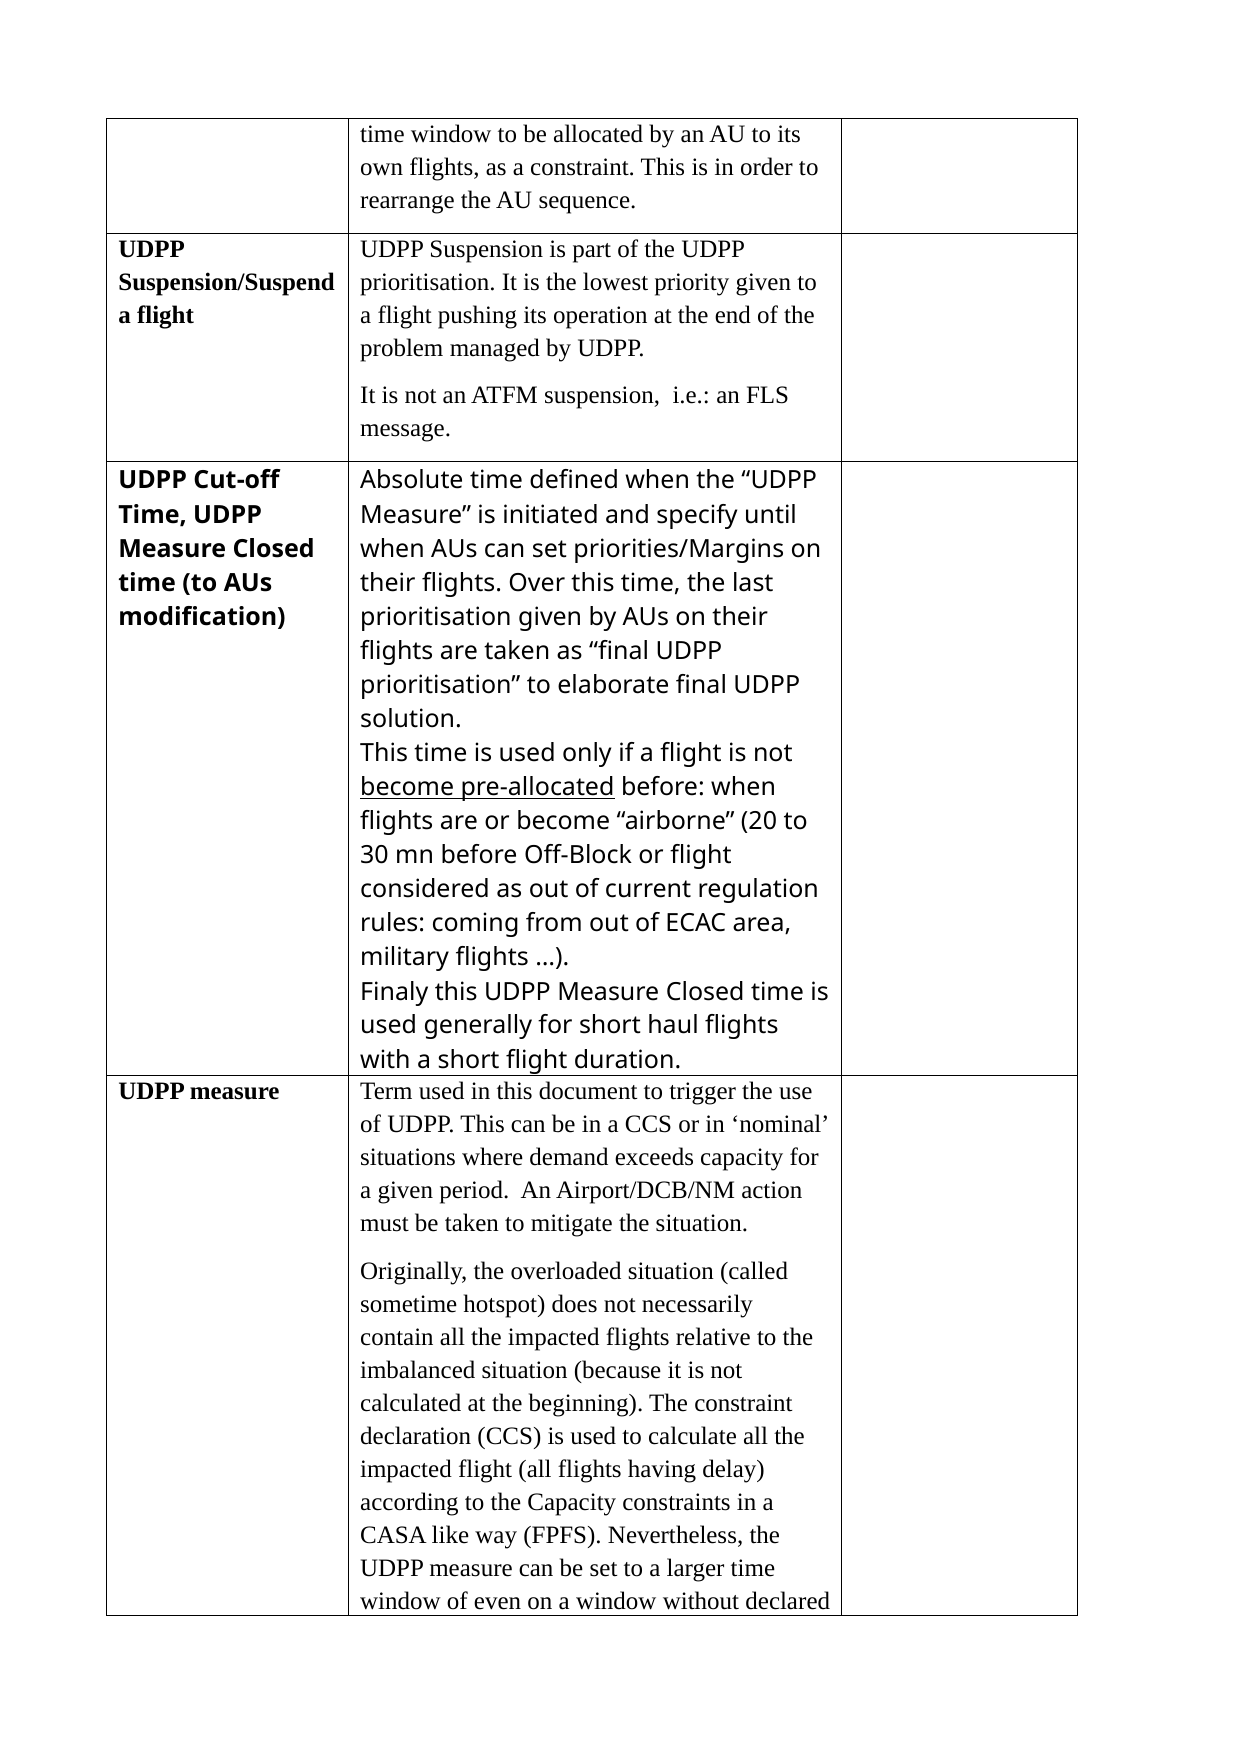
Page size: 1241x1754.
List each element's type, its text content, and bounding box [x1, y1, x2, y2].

table_cell [842, 234, 1077, 461]
table_cell UDPP Suspension/Suspend a flight [107, 234, 348, 461]
table_cell UDPP Suspension is part of the UDPP prioritisation. It is the lowest priority given to a flight pushing its operation at the end of the problem managed by UDPP. It is not an ATFM suspension, i.e.: an FLS message. [349, 234, 841, 461]
table_cell [842, 119, 1077, 233]
table_cell Absolute time defined when the “UDPP Measure” is initiated and specify until when AUs can set priorities/Margins on their flights. Over this time, the last prioritisation given by AUs on their flights are taken as “final UDPP prioritisation” to elaborate final UDPP solution. This time is used only if a flight is not become pre-allocated before: when flights are or become “airborne” (20 to 30 mn before Off-Block or flight considered as out of current regulation rules: coming from out of ECAC area, military flights …). Finaly this UDPP Measure Closed time is used generally for short haul flights with a short flight duration. [349, 462, 841, 1075]
table_cell [842, 1076, 1077, 1615]
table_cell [107, 119, 348, 233]
table_cell UDPP measure [107, 1076, 348, 1615]
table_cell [349, 1076, 841, 1615]
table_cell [349, 119, 841, 233]
table_cell [842, 462, 1077, 1075]
table_cell UDPP Cut-off Time, UDPP Measure Closed time (to AUs modification) [107, 462, 348, 1075]
